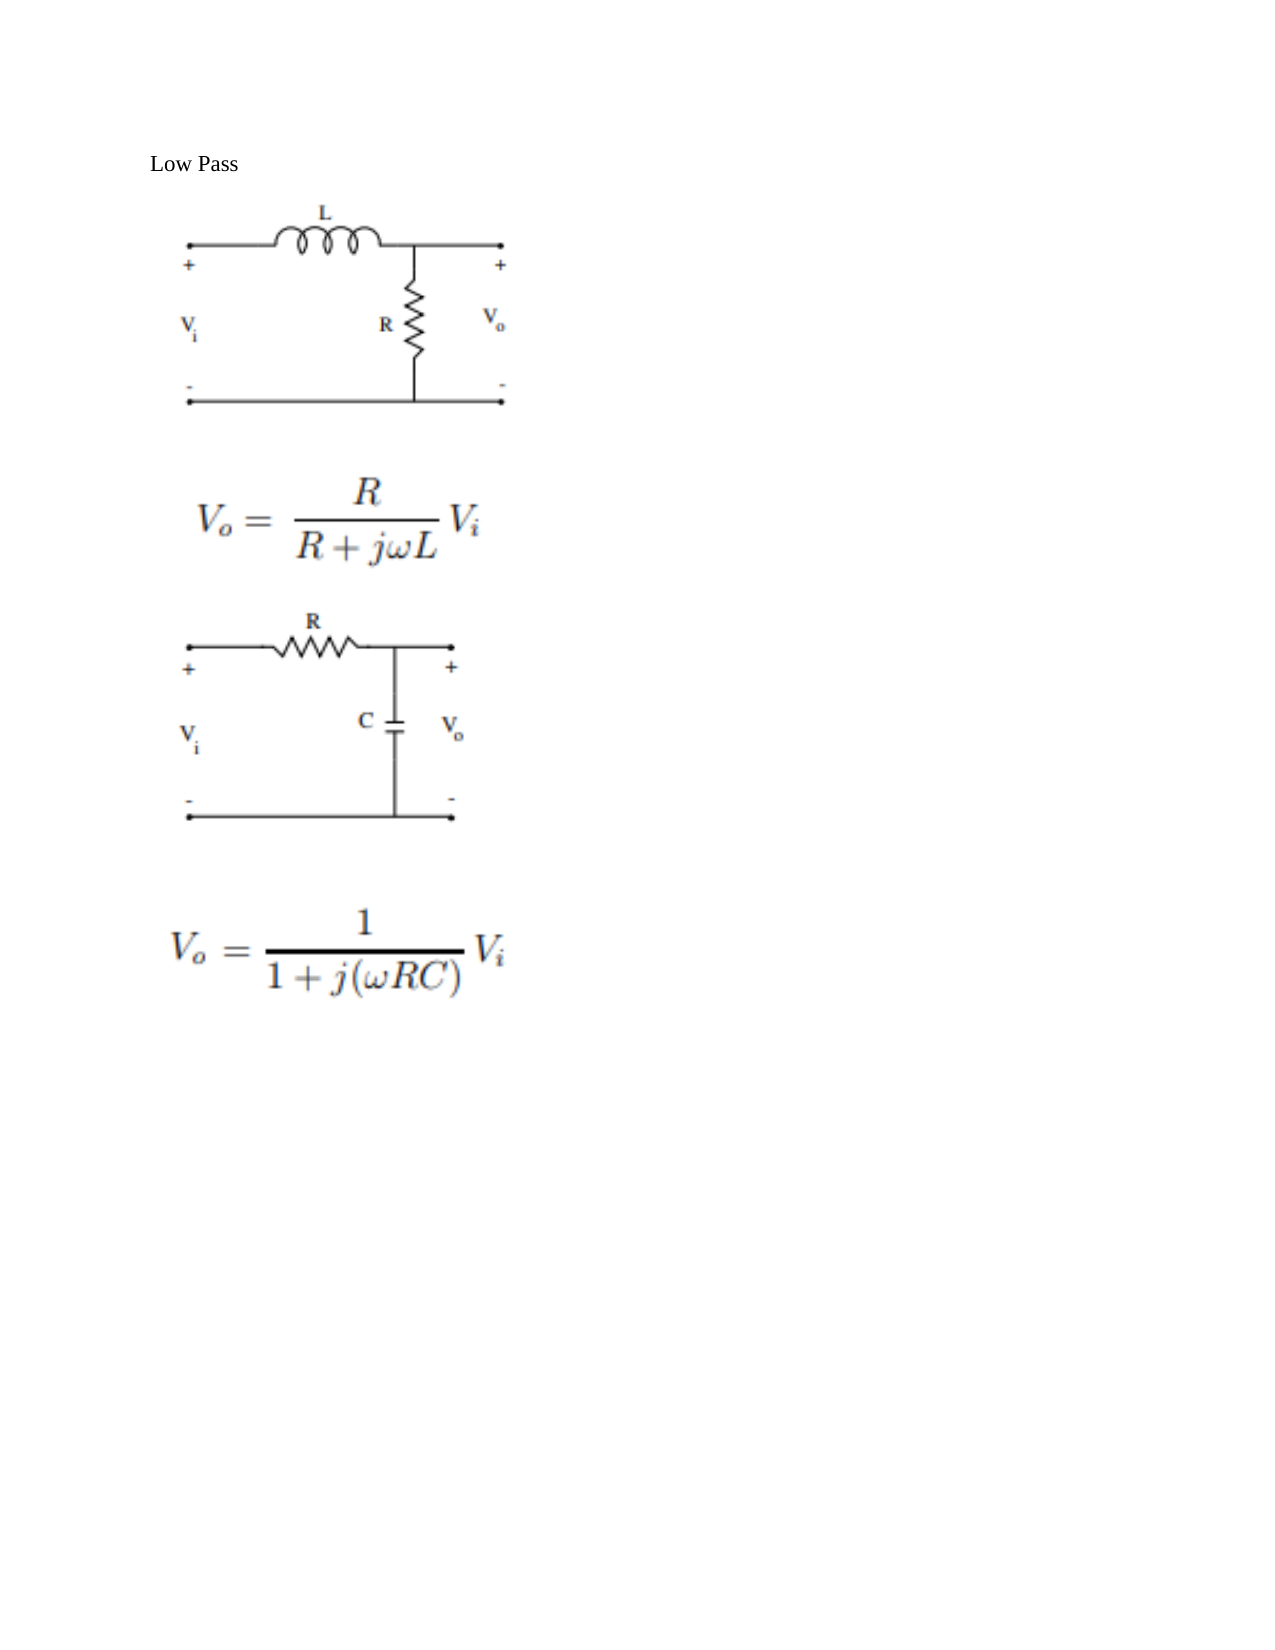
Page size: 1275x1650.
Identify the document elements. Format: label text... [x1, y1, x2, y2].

text Low Pass [150, 150, 1125, 176]
picture [150, 894, 533, 1018]
